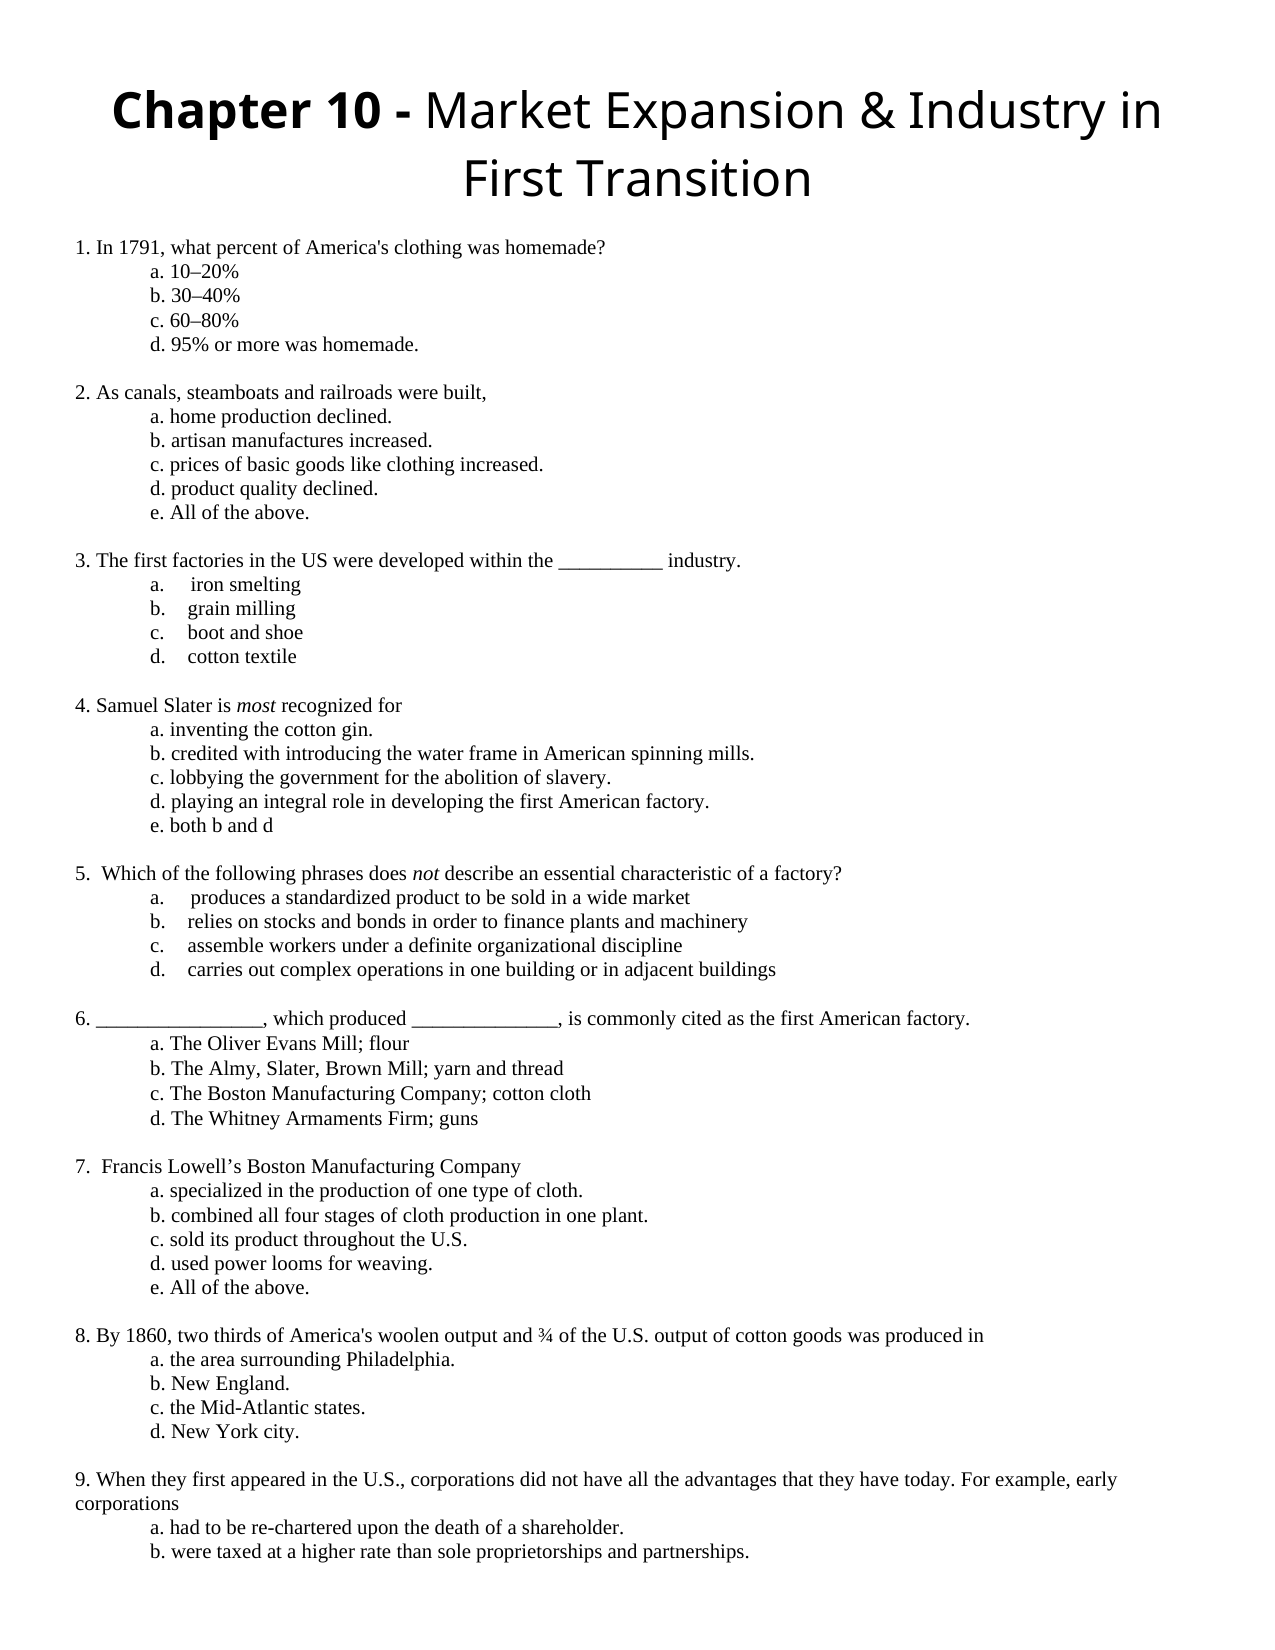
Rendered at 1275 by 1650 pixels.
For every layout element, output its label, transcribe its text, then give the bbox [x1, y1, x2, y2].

text e. both b and d [75, 813, 1200, 837]
text d. product quality declined. [150, 476, 1200, 500]
text c. boot and shoe [150, 620, 1200, 644]
text c. prices of basic goods like clothing increased. [150, 452, 1200, 476]
text b. 30–40% [150, 283, 1200, 307]
text d. carries out complex operations in one building or in adjacent buildings [150, 957, 1200, 981]
text 5. Which of the following phrases does not describe an essential characteristic of a factory? [75, 861, 1200, 885]
text 8. By 1860, two thirds of America's woolen output and ¾ of the U.S. output of cotton goods was produced in [75, 1323, 1200, 1347]
text a. 10–20% [150, 259, 1200, 283]
text 9. When they first appeared in the U.S., corporations did not have all the advantages that they have today. For example, early corporations [75, 1467, 1200, 1515]
text d. 95% or more was homemade. [150, 332, 1200, 356]
text 3. The first factories in the US were developed within the __________ industry. [75, 548, 1200, 572]
text a. inventing the cotton gin. [75, 717, 1200, 741]
text a. The Oliver Evans Mill; flour [150, 1030, 1200, 1055]
text b. relies on stocks and bonds in order to finance plants and machinery [150, 909, 1200, 933]
text c. assemble workers under a definite organizational discipline [150, 933, 1200, 957]
text c. The Boston Manufacturing Company; cotton cloth [150, 1080, 1200, 1105]
text Chapter 10 - Market Expansion & Industry in First Transition [75, 75, 1200, 211]
text a. iron smelting [150, 572, 1200, 596]
text 2. As canals, steamboats and railroads were built, [75, 380, 1200, 404]
text d. cotton textile [150, 644, 1200, 668]
text 6. ________________, which produced ______________, is commonly cited as the first American factory. [75, 1005, 1200, 1030]
text b. combined all four stages of cloth production in one plant. [150, 1202, 1200, 1227]
text d. used power looms for weaving. [150, 1251, 1200, 1275]
text b. were taxed at a higher rate than sole proprietorships and partnerships. [150, 1539, 1200, 1563]
text d. New York city. [150, 1419, 1200, 1443]
text d. playing an integral role in developing the first American factory. [75, 789, 1200, 813]
text a. had to be re-chartered upon the death of a shareholder. [150, 1515, 1200, 1539]
text b. New England. [150, 1371, 1200, 1395]
text a. specialized in the production of one type of cloth. [150, 1178, 1200, 1202]
text a. the area surrounding Philadelphia. [150, 1347, 1200, 1371]
text c. lobbying the government for the abolition of slavery. [75, 765, 1200, 789]
text b. grain milling [150, 596, 1200, 620]
text 1. In 1791, what percent of America's clothing was homemade? [75, 235, 1200, 259]
text e. All of the above. [150, 1275, 1200, 1299]
text 7. Francis Lowell’s Boston Manufacturing Company [75, 1154, 1200, 1178]
text a. produces a standardized product to be sold in a wide market [150, 885, 1200, 909]
text c. the Mid-Atlantic states. [150, 1395, 1200, 1419]
text a. home production declined. [150, 404, 1200, 428]
text b. credited with introducing the water frame in American spinning mills. [75, 741, 1200, 765]
text e. All of the above. [150, 500, 1200, 524]
text 4. Samuel Slater is most recognized for [75, 692, 1200, 717]
text c. sold its product throughout the U.S. [150, 1227, 1200, 1251]
text c. 60–80% [150, 307, 1200, 332]
text b. The Almy, Slater, Brown Mill; yarn and thread [150, 1055, 1200, 1080]
text d. The Whitney Armaments Firm; guns [150, 1105, 1200, 1130]
text b. artisan manufactures increased. [150, 428, 1200, 452]
